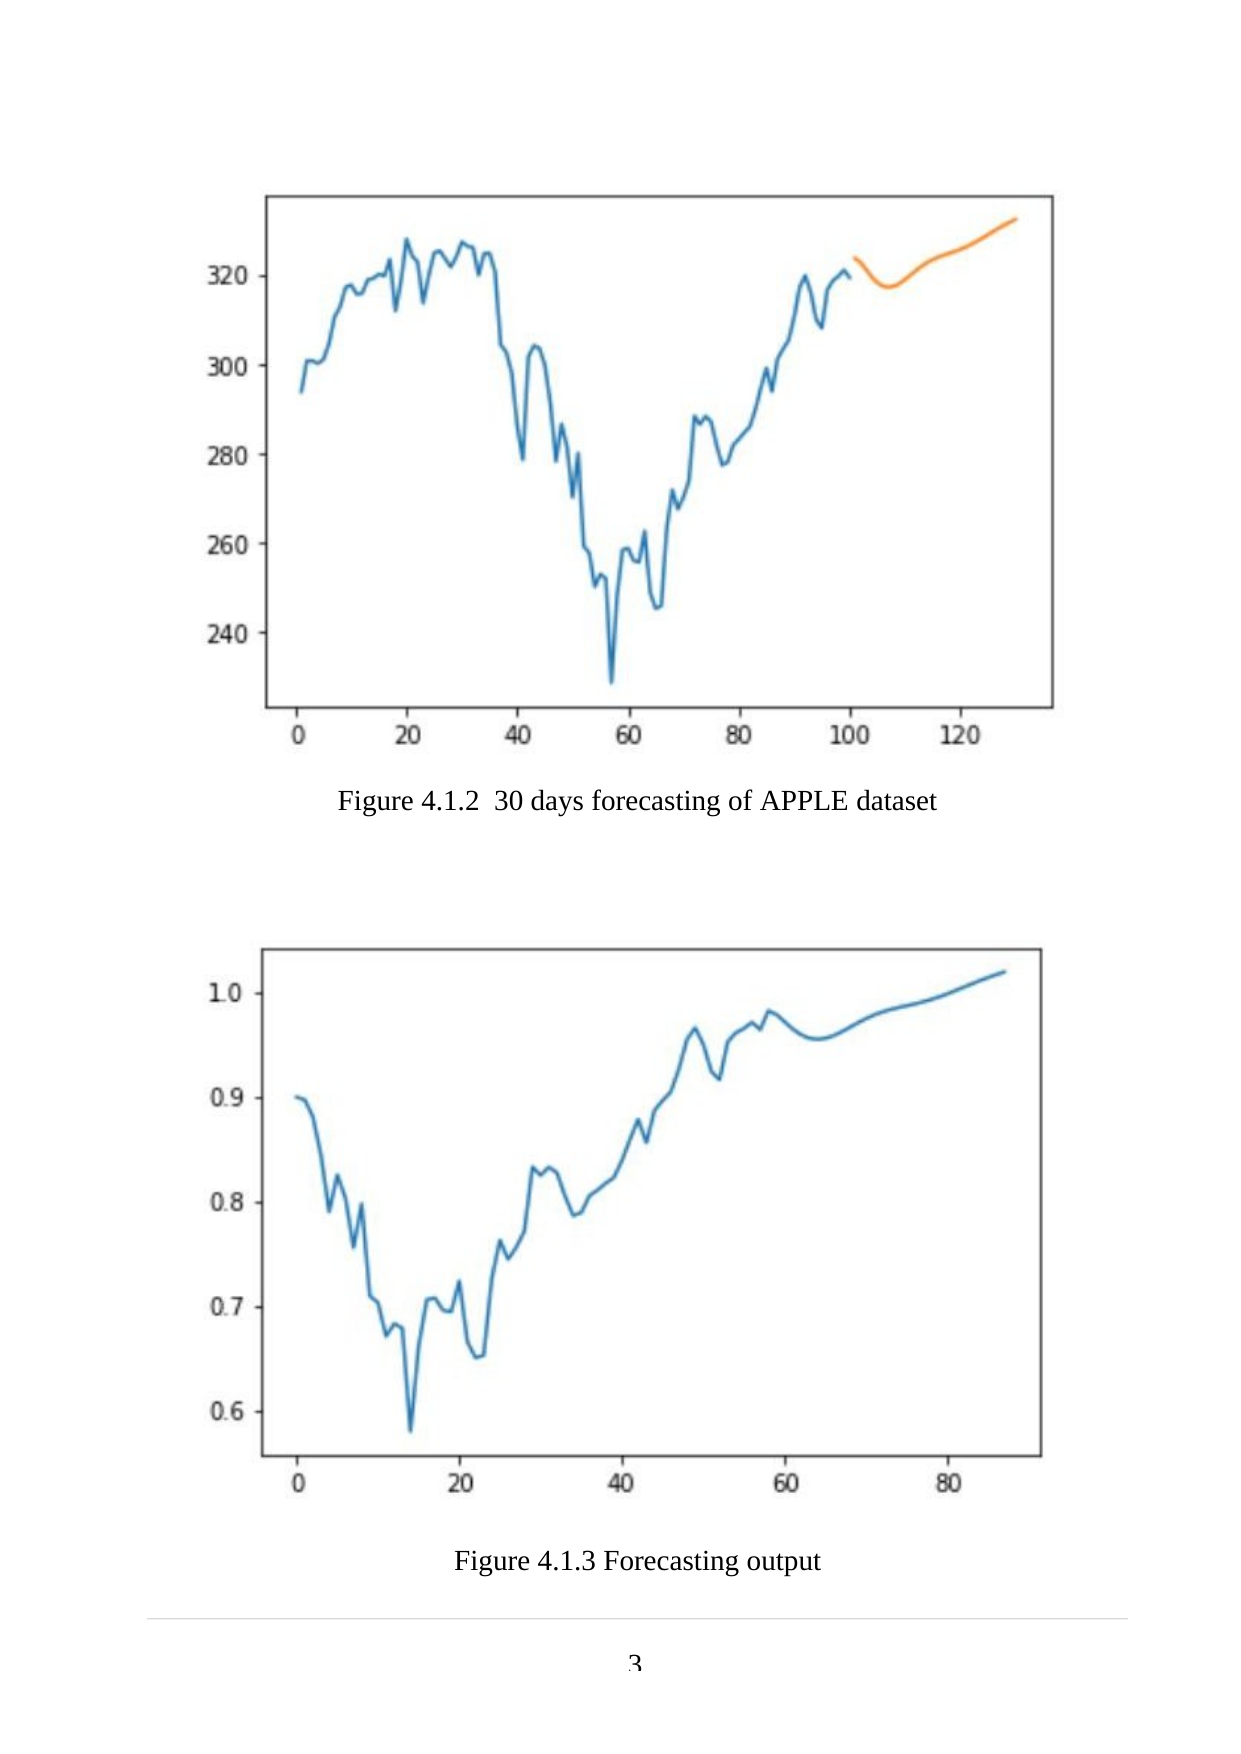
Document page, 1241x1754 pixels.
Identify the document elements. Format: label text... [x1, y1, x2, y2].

text Figure 4.1.2 30 days forecasting of APPLE dataset [168, 783, 1107, 816]
picture [202, 940, 1046, 1499]
text Figure 4.1.3 Forecasting output [168, 1543, 1107, 1577]
picture [200, 189, 1065, 754]
